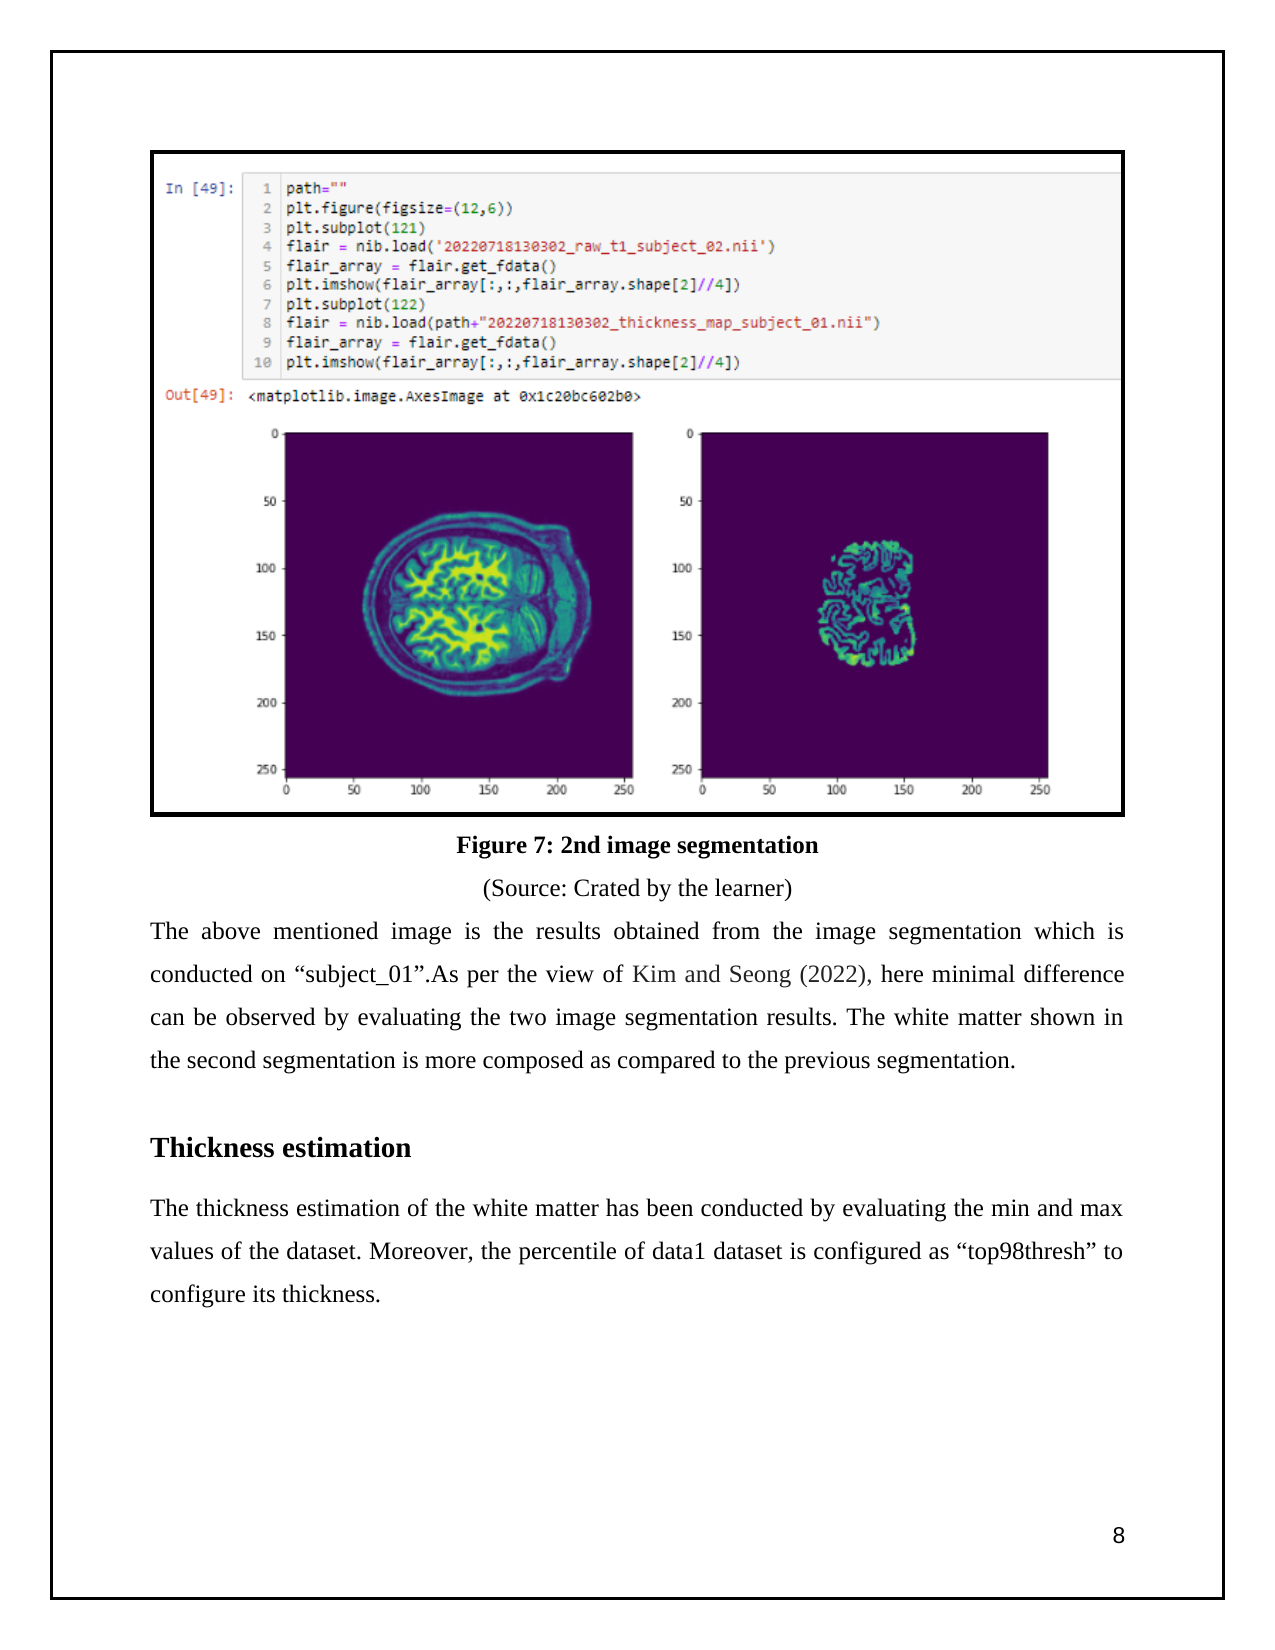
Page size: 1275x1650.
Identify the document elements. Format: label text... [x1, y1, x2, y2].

text Figure 7: 2nd image segmentation [150, 830, 1125, 858]
text (Source: Crated by the learner) [150, 873, 1125, 902]
subtitle Thickness estimation [150, 1130, 1125, 1164]
text The thickness estimation of the white matter has been conducted by evaluating the min and max values of the dataset. Moreover, the percentile of data1 dataset is configured as “top98thresh” to configure its thickness. [150, 1193, 1125, 1308]
text The above mentioned image is the results obtained from the image segmentation which is conducted on “subject_01”.As per the view of Kim and Seong (2022), here minimal difference can be observed by evaluating the two image segmentation results. The white matter shown in the second segmentation is more composed as compared to the previous segmentation. [150, 916, 1125, 1074]
picture [154, 154, 1121, 812]
